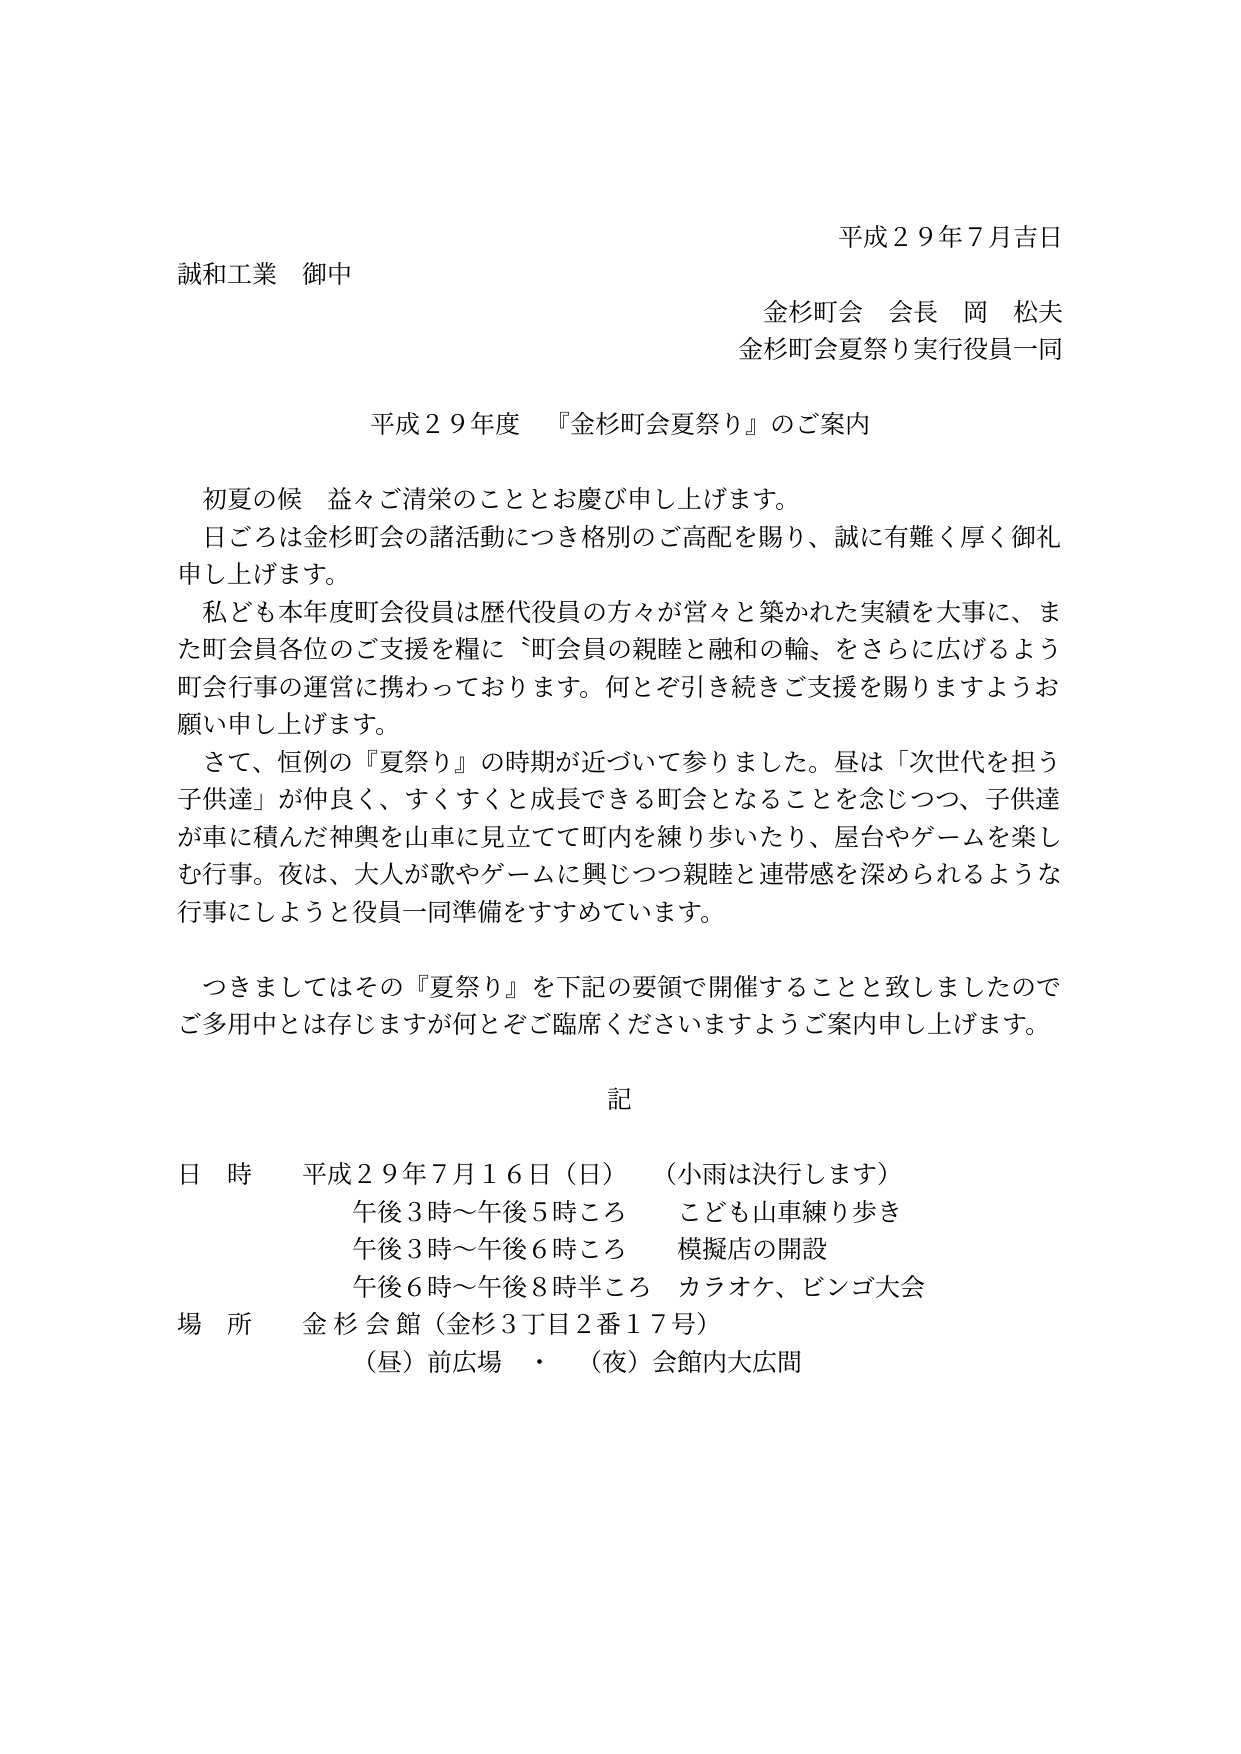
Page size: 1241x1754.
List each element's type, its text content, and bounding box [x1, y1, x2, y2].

text 午後６時～午後８時半ころ カラオケ、ビンゴ大会 [177, 1267, 1063, 1304]
text 初夏の候 益々ご清栄のこととお慶び申し上げます。 [177, 479, 1063, 517]
text さて、恒例の『夏祭り』の時期が近づいて参りました。昼は「次世代を担う子供達」が仲良く、すくすくと成長できる町会となることを念じつつ、子供達が車に積んだ神輿を山車に見立てて町内を練り歩いたり、屋台やゲームを楽しむ行事。夜は、大人が歌やゲームに興じつつ親睦と連帯感を深められるような行事にしようと役員一同準備をすすめています。 [177, 742, 1063, 929]
text 平成２９年度 『金杉町会夏祭り』のご案内 [177, 404, 1063, 442]
text 金杉町会 会長 岡 松夫 [177, 292, 1063, 329]
text 私ども本年度町会役員は歴代役員の方々が営々と築かれた実績を大事に、また町会員各位のご支援を糧に〝町会員の親睦と融和の輪〟をさらに広げるよう町会行事の運営に携わっております。何とぞ引き続きご支援を賜りますようお願い申し上げます。 [177, 592, 1063, 742]
text 午後３時～午後５時ころ こども山車練り歩き [177, 1192, 1063, 1229]
text 金杉町会夏祭り実行役員一同 [177, 329, 1063, 367]
text つきましてはその『夏祭り』を下記の要領で開催することと致しましたのでご多用中とは存じますが何とぞご臨席くださいますようご案内申し上げます。 [177, 967, 1063, 1042]
text 日ごろは金杉町会の諸活動につき格別のご高配を賜り、誠に有難く厚く御礼申し上げます。 [177, 517, 1063, 592]
text 午後３時～午後６時ころ 模擬店の開設 [177, 1229, 1063, 1267]
subtitle 記 [177, 1079, 1063, 1117]
text 日 時 平成２９年７月１６日（日） （小雨は決行します） [177, 1154, 1063, 1192]
text 場 所 金 杉 会 館（金杉３丁目２番１７号） [177, 1304, 1063, 1342]
text （昼）前広場 ・ （夜）会館内大広間 [177, 1342, 1063, 1379]
text 誠和工業 御中 [177, 254, 1063, 292]
text 平成２９年７月吉日 [177, 217, 1063, 254]
